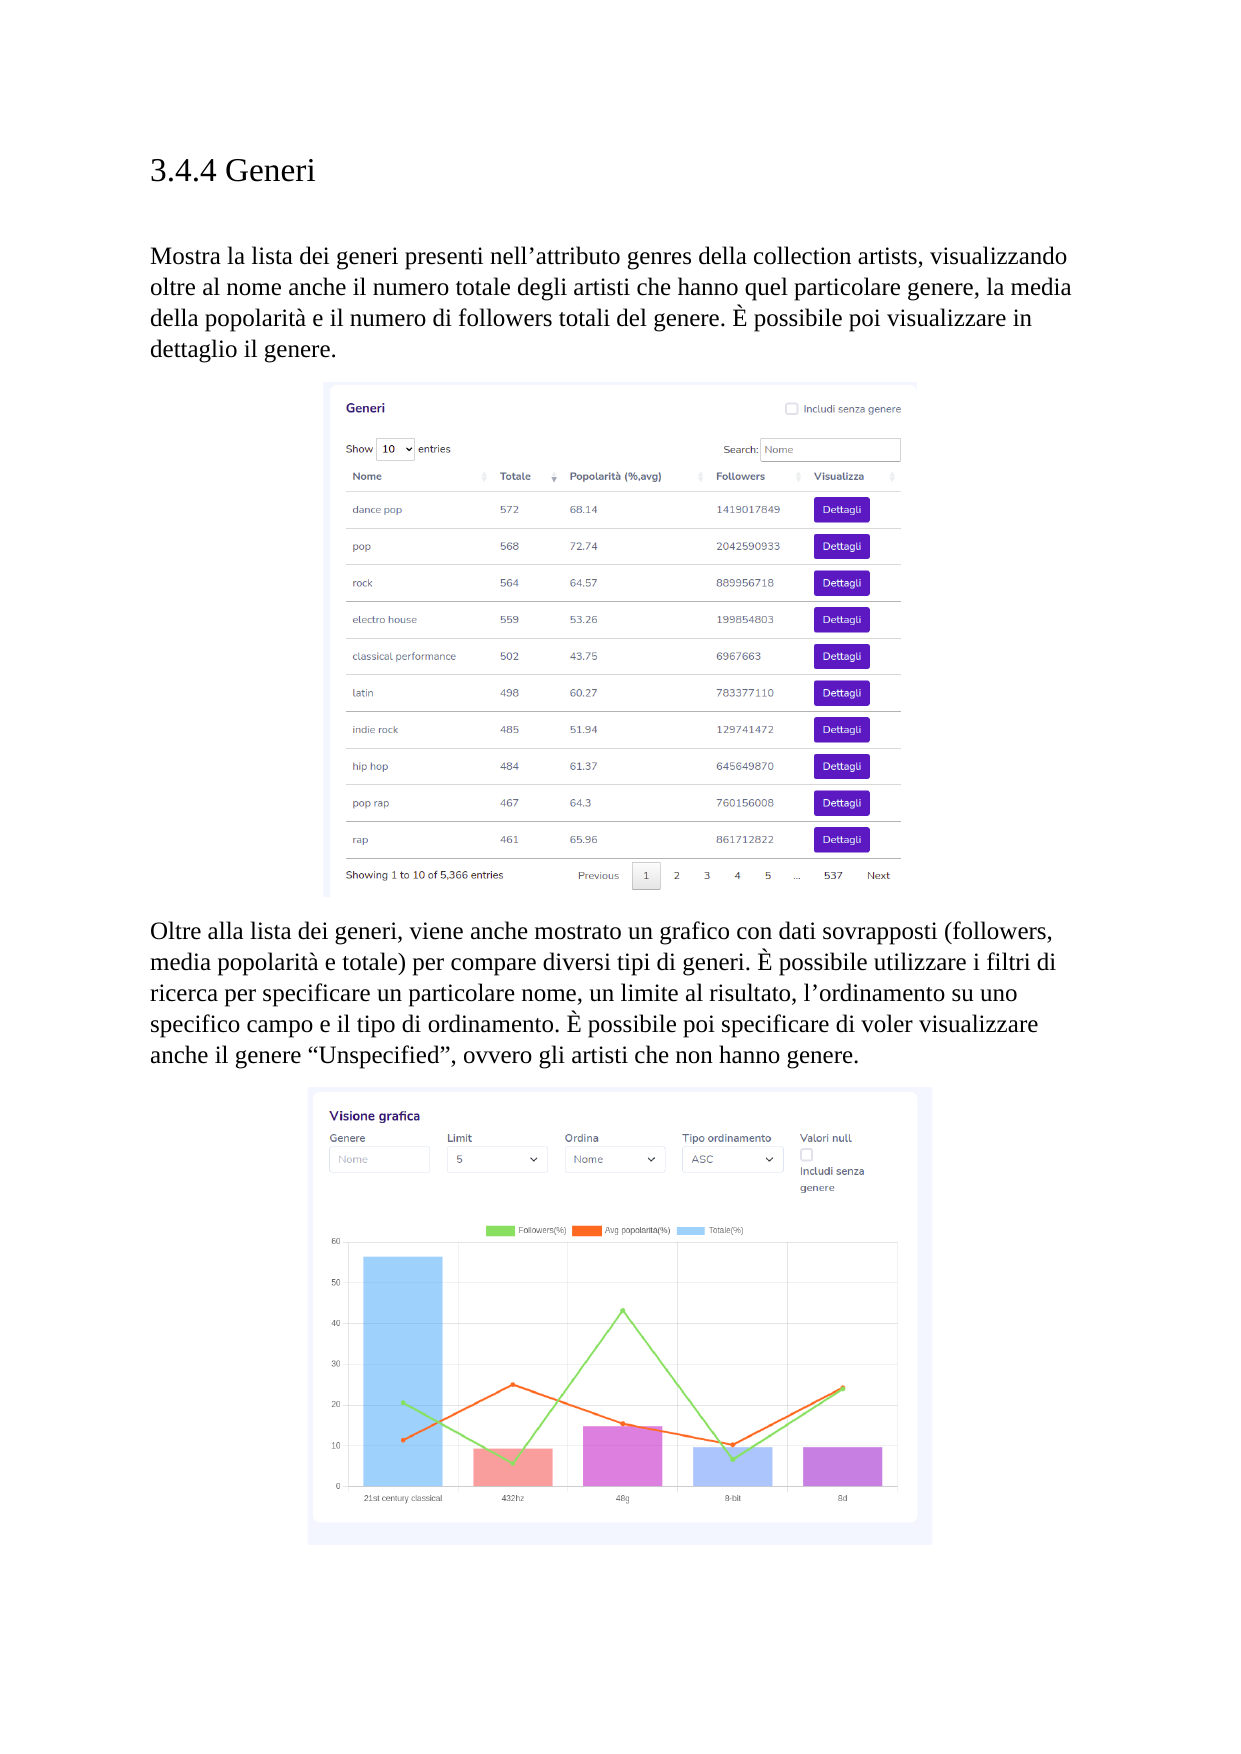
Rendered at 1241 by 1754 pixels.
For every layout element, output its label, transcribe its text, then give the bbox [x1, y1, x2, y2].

picture [307, 1087, 933, 1545]
text Mostra la lista dei generi presenti nell’attributo genres della collection artists, visualizzando oltre al nome anche il numero totale degli artisti che hanno quel particolare genere, la media della popolarità e il numero di followers totali del genere. È possibile poi visualizzare in dettaglio il genere. [150, 241, 1090, 363]
text Oltre alla lista dei generi, viene anche mostrato un grafico con dati sovrapposti (followers, media popolarità e totale) per compare diversi tipi di generi. È possibile utilizzare i filtri di ricerca per specificare un particolare nome, un limite al risultato, l’ordinamento su uno specifico campo e il tipo di ordinamento. È possibile poi specificare di voler visualizzare anche il genere “Unspecified”, ovvero gli artisti che non hanno genere. [150, 916, 1090, 1069]
subtitle Generi [150, 150, 1090, 188]
picture [323, 382, 917, 897]
